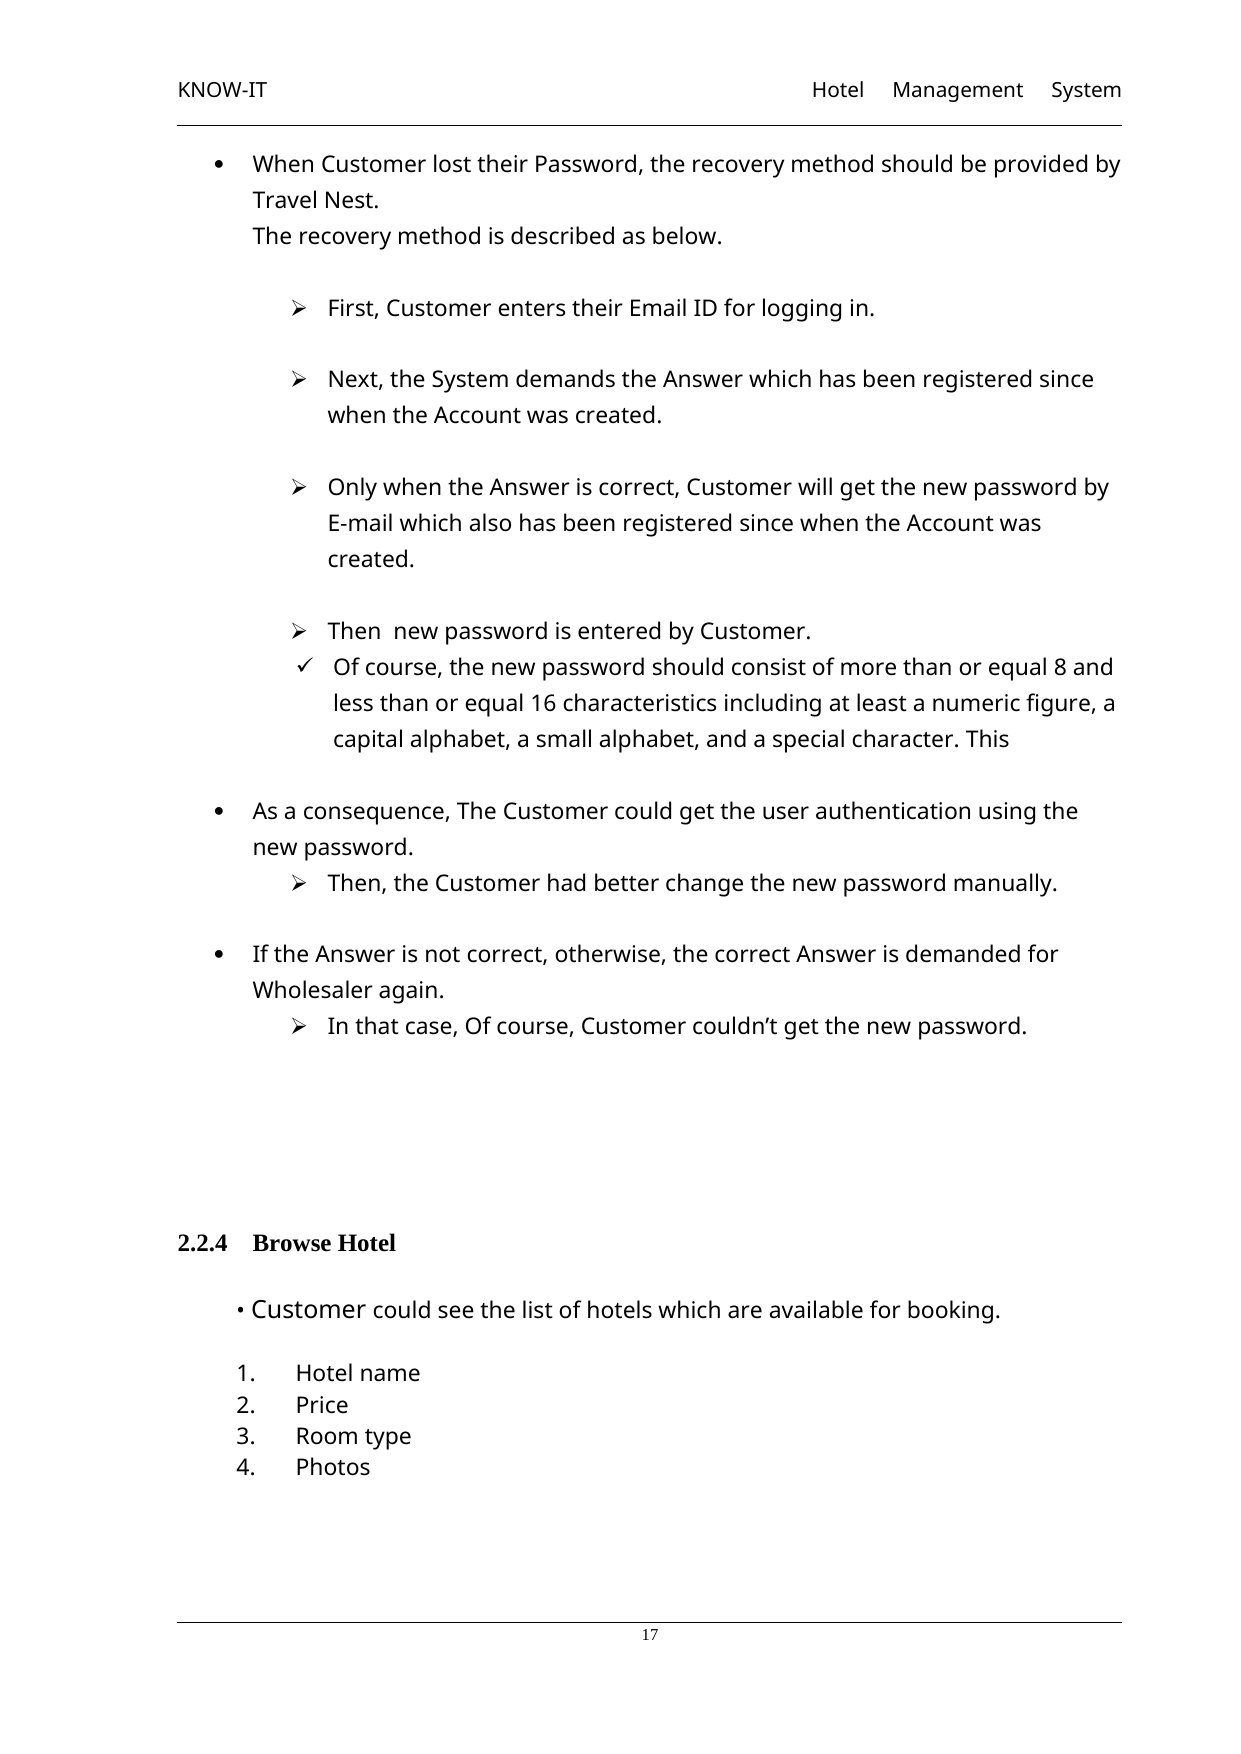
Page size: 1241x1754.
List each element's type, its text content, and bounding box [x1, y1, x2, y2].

text 2. Price [236, 1388, 1122, 1420]
text 1. Hotel name [236, 1357, 1122, 1388]
list When Customer lost their Password, the recovery method should be provided by Travel Nest. [215, 148, 1122, 215]
list The recovery method is described as below. [252, 219, 1122, 251]
subtitle Browse Hotel [177, 1228, 1032, 1257]
list In that case, Of course, Customer couldn’t get the new password. [290, 1010, 1122, 1041]
text 3. Room type [236, 1420, 1122, 1451]
text 4. Photos [236, 1451, 1122, 1482]
list First, Customer enters their Email ID for logging in. [290, 291, 1122, 323]
text • Customer could see the list of hotels which are available for booking. [236, 1292, 1122, 1326]
list Next, the System demands the Answer which has been registered since when the Account was created. [290, 363, 1122, 431]
list If the Answer is not correct, otherwise, the correct Answer is demanded for Wholesaler again. [215, 938, 1122, 1006]
list Then, the Customer had better change the new password manually. [290, 866, 1122, 898]
list Of course, the new password should consist of more than or equal 8 and less than or equal 16 characteristics including at least a numeric figure, a capital alphabet, a small alphabet, and a special character. This [295, 651, 1122, 754]
list Only when the Answer is correct, Customer will get the new password by E-mail which also has been registered since when the Account was created. [290, 471, 1122, 574]
list As a consequence, The Customer could get the user authentication using the new password. [215, 794, 1122, 862]
list Then new password is entered by Customer. [290, 615, 1122, 646]
